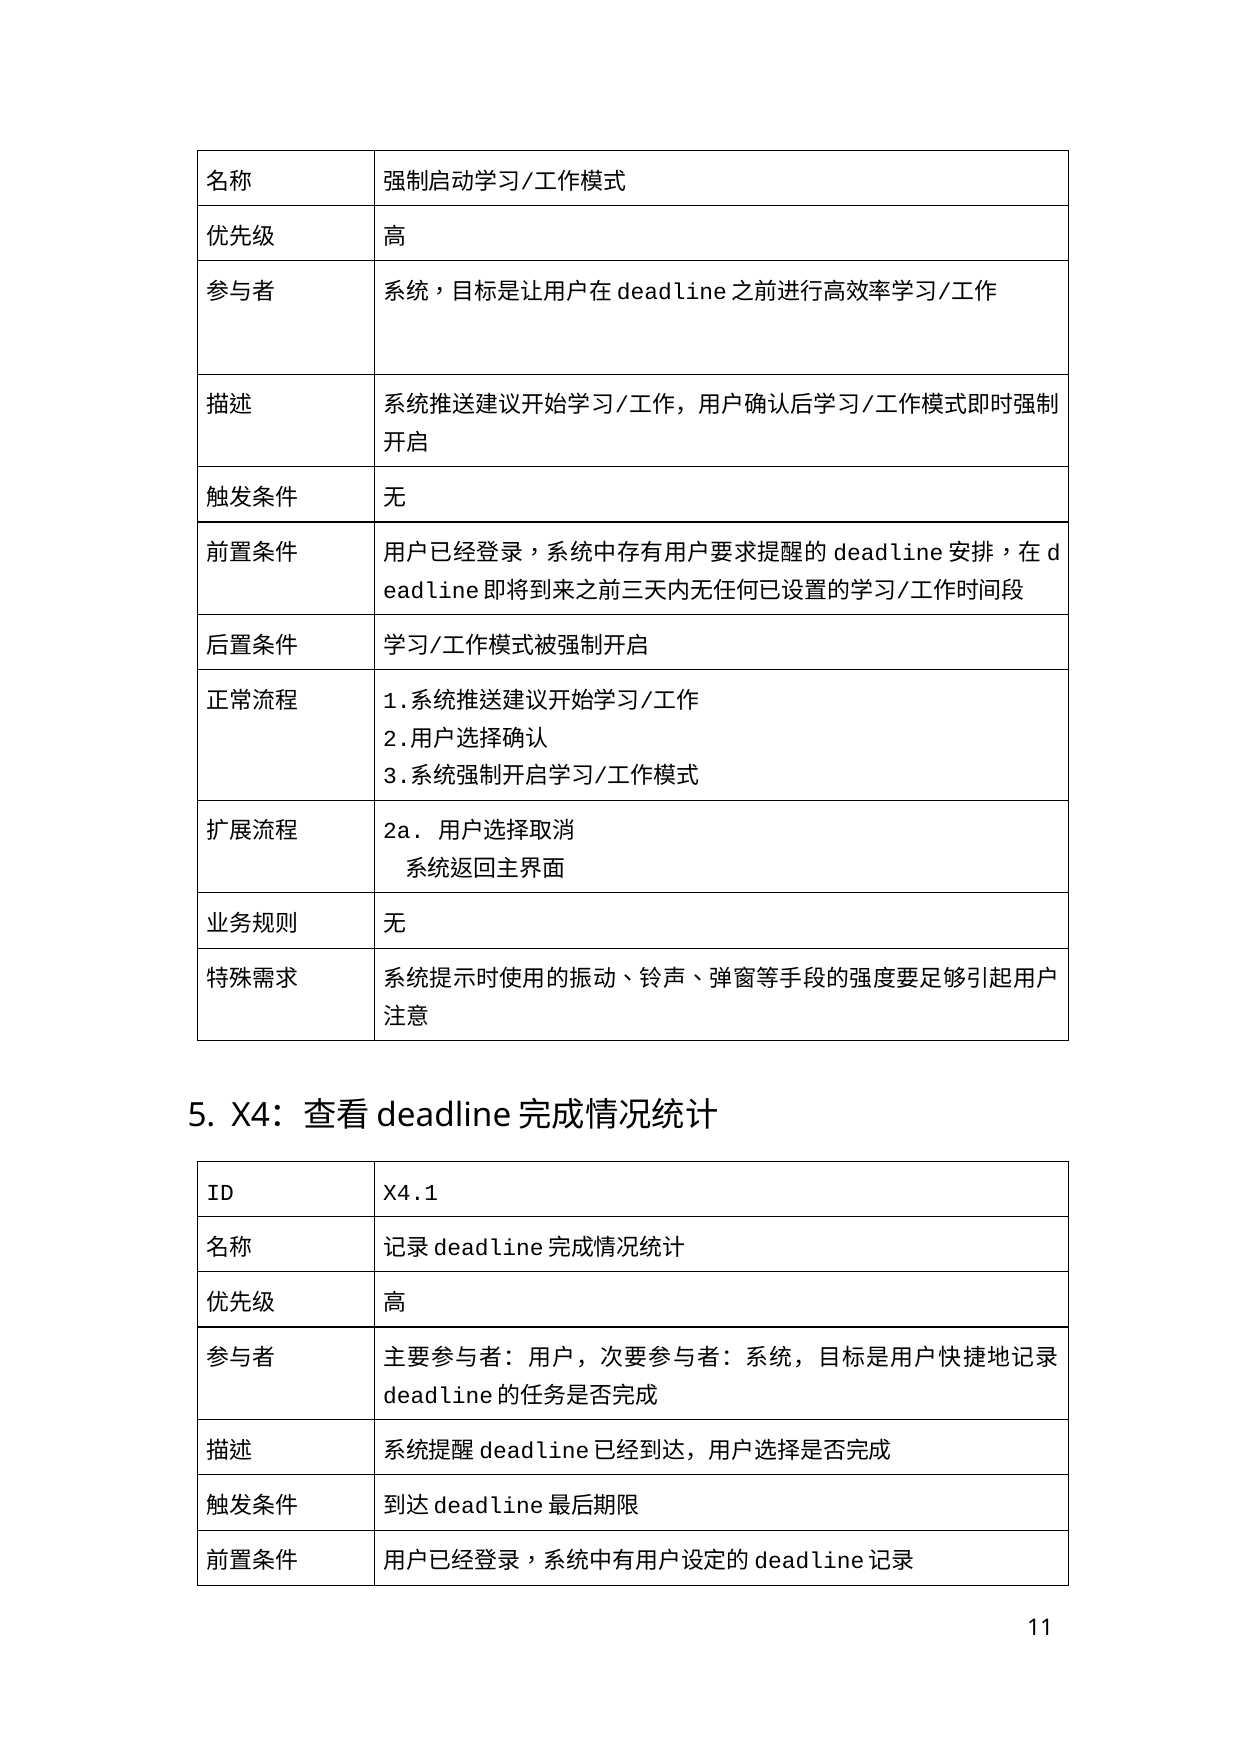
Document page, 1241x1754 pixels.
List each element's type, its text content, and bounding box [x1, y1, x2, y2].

table_cell 系统，目标是让用户在deadline之前进行高效率学习/工作 [375, 261, 1068, 373]
table_cell 无 [375, 467, 1068, 521]
table_cell 强制启动学习/工作模式 [375, 151, 1068, 205]
table_header X4.1 [375, 1162, 1068, 1216]
table_header ID [198, 1162, 374, 1216]
table_cell 用户已经登录，系统中存有用户要求提醒的deadline安排，在deadline即将到来之前三天内无任何已设置的学习/工作时间段 [375, 523, 1068, 614]
table_cell 特殊需求 [198, 949, 374, 1040]
table_cell 前置条件 [198, 1531, 374, 1585]
table_cell 2a. 用户选择取消 系统返回主界面 [375, 801, 1068, 892]
table_cell 业务规则 [198, 893, 374, 947]
table_cell 优先级 [198, 206, 374, 260]
table_cell 参与者 [198, 261, 374, 373]
table_cell 用户已经登录，系统中有用户设定的deadline记录 [375, 1531, 1068, 1585]
table_cell 触发条件 [198, 467, 374, 521]
table_cell 前置条件 [198, 523, 374, 614]
table_cell 名称 [198, 1217, 374, 1271]
table_cell 到达deadline最后期限 [375, 1475, 1068, 1529]
table_cell 无 [375, 893, 1068, 947]
table_cell 系统推送建议开始学习/工作 用户选择确认 系统强制开启学习/工作模式 [375, 670, 1068, 799]
table_cell 参与者 [198, 1328, 374, 1419]
subtitle X4：查看deadline完成情况统计 [187, 1088, 1053, 1137]
table_cell 学习/工作模式被强制开启 [375, 615, 1068, 669]
table_cell 名称 [198, 151, 374, 205]
table_cell 记录deadline完成情况统计 [375, 1217, 1068, 1271]
table_cell 描述 [198, 1420, 374, 1474]
table_cell 扩展流程 [198, 801, 374, 892]
table_cell 正常流程 [198, 670, 374, 799]
table_cell 后置条件 [198, 615, 374, 669]
table_cell 高 [375, 1272, 1068, 1326]
table_cell 描述 [198, 375, 374, 466]
table_cell 优先级 [198, 1272, 374, 1326]
table_cell 系统推送建议开始学习/工作，用户确认后学习/工作模式即时强制开启 [375, 375, 1068, 466]
table_cell 高 [375, 206, 1068, 260]
table_cell 主要参与者：用户，次要参与者：系统，目标是用户快捷地记录deadline的任务是否完成 [375, 1328, 1068, 1419]
table_cell 系统提示时使用的振动、铃声、弹窗等手段的强度要足够引起用户注意 [375, 949, 1068, 1040]
table_cell 触发条件 [198, 1475, 374, 1529]
table_cell 系统提醒deadline已经到达，用户选择是否完成 [375, 1420, 1068, 1474]
